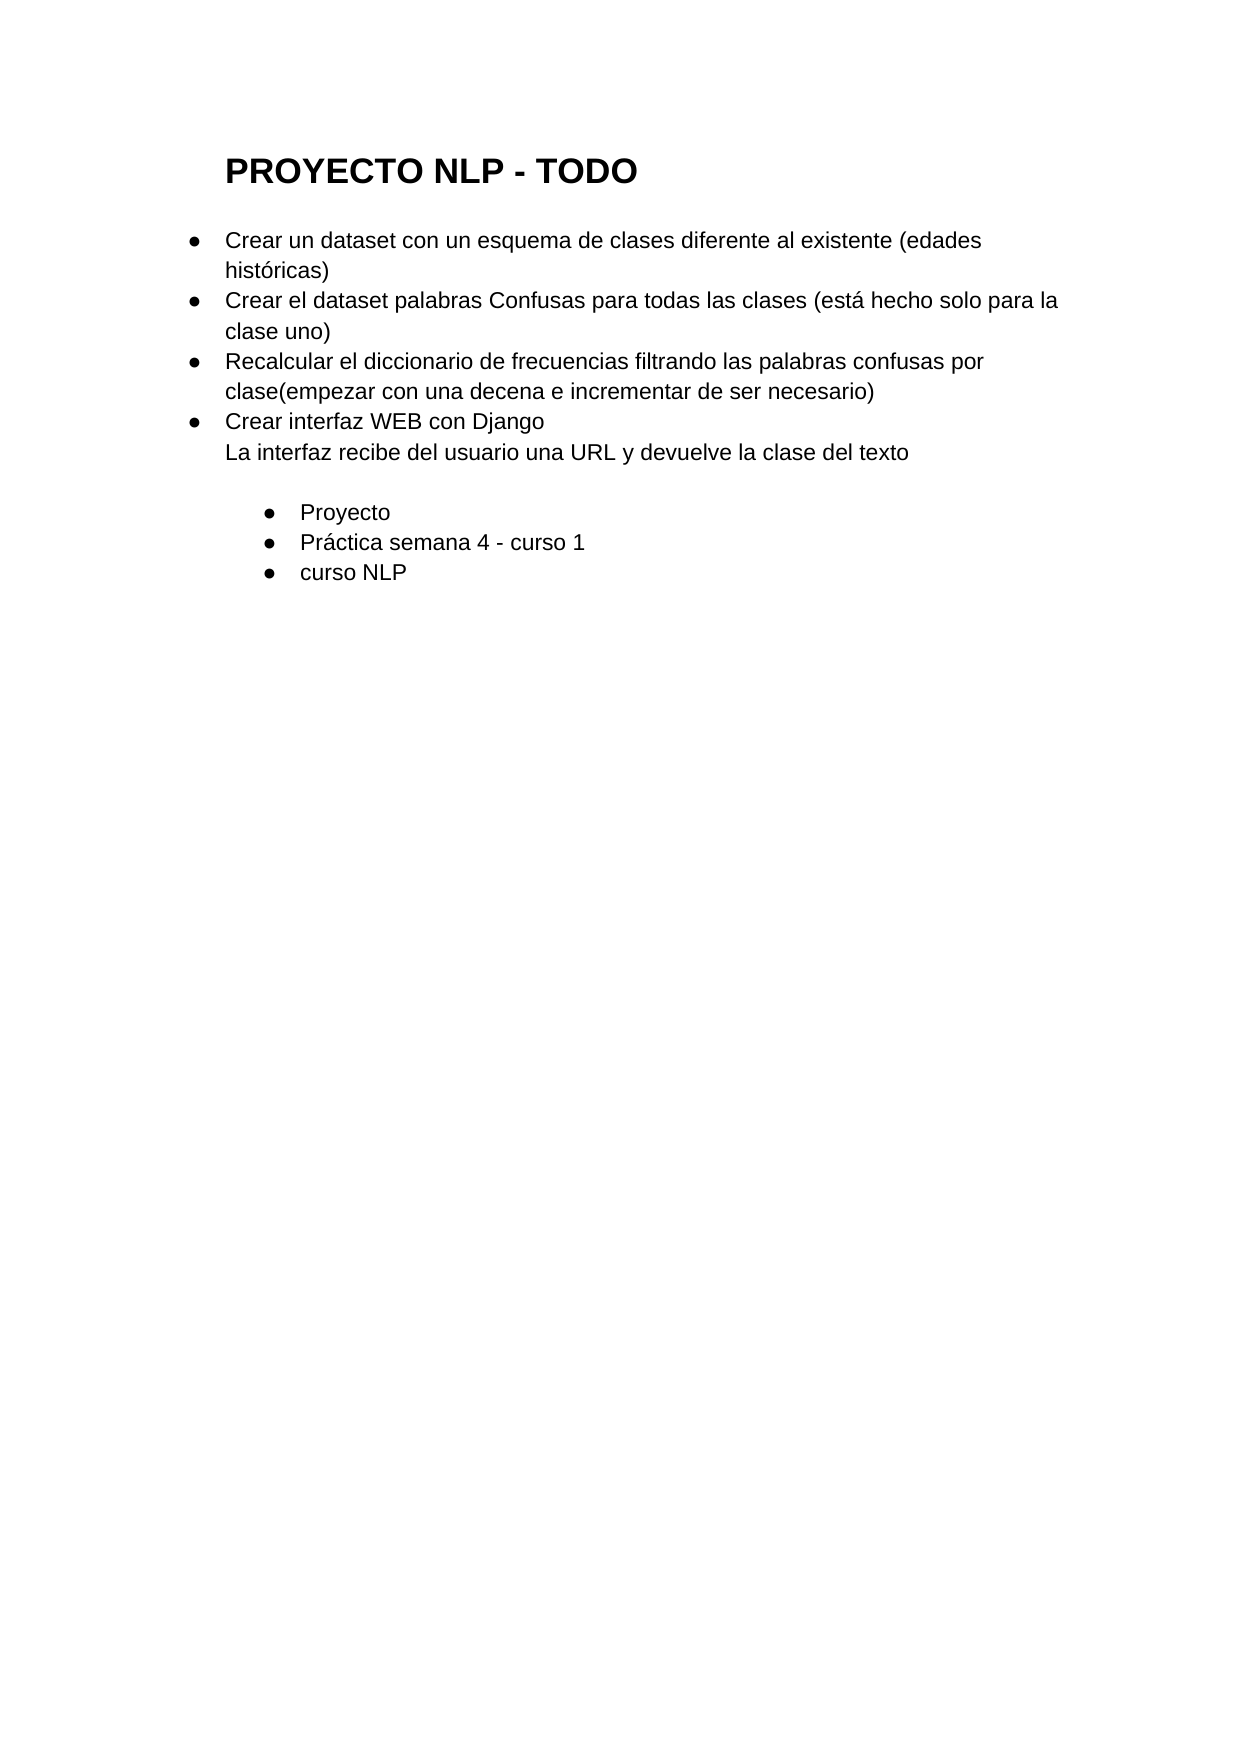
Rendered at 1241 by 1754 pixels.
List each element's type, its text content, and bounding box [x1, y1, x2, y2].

list Crear interfaz WEB con Django [187, 408, 1090, 434]
list Recalcular el diccionario de frecuencias filtrando las palabras confusas por clase(empezar con una decena e incrementar de ser necesario) [187, 348, 1090, 404]
list Proyecto [262, 499, 1090, 525]
text La interfaz recibe del usuario una URL y devuelve la clase del texto [225, 438, 1090, 465]
list Crear un dataset con un esquema de clases diferente al existente (edades históricas) [187, 227, 1090, 283]
list Crear el dataset palabras Confusas para todas las clases (está hecho solo para la clase uno) [187, 287, 1090, 344]
text PROYECTO NLP - TODO [225, 150, 1090, 191]
list Práctica semana 4 - curso 1 [262, 529, 1090, 555]
list curso NLP [262, 559, 1090, 586]
